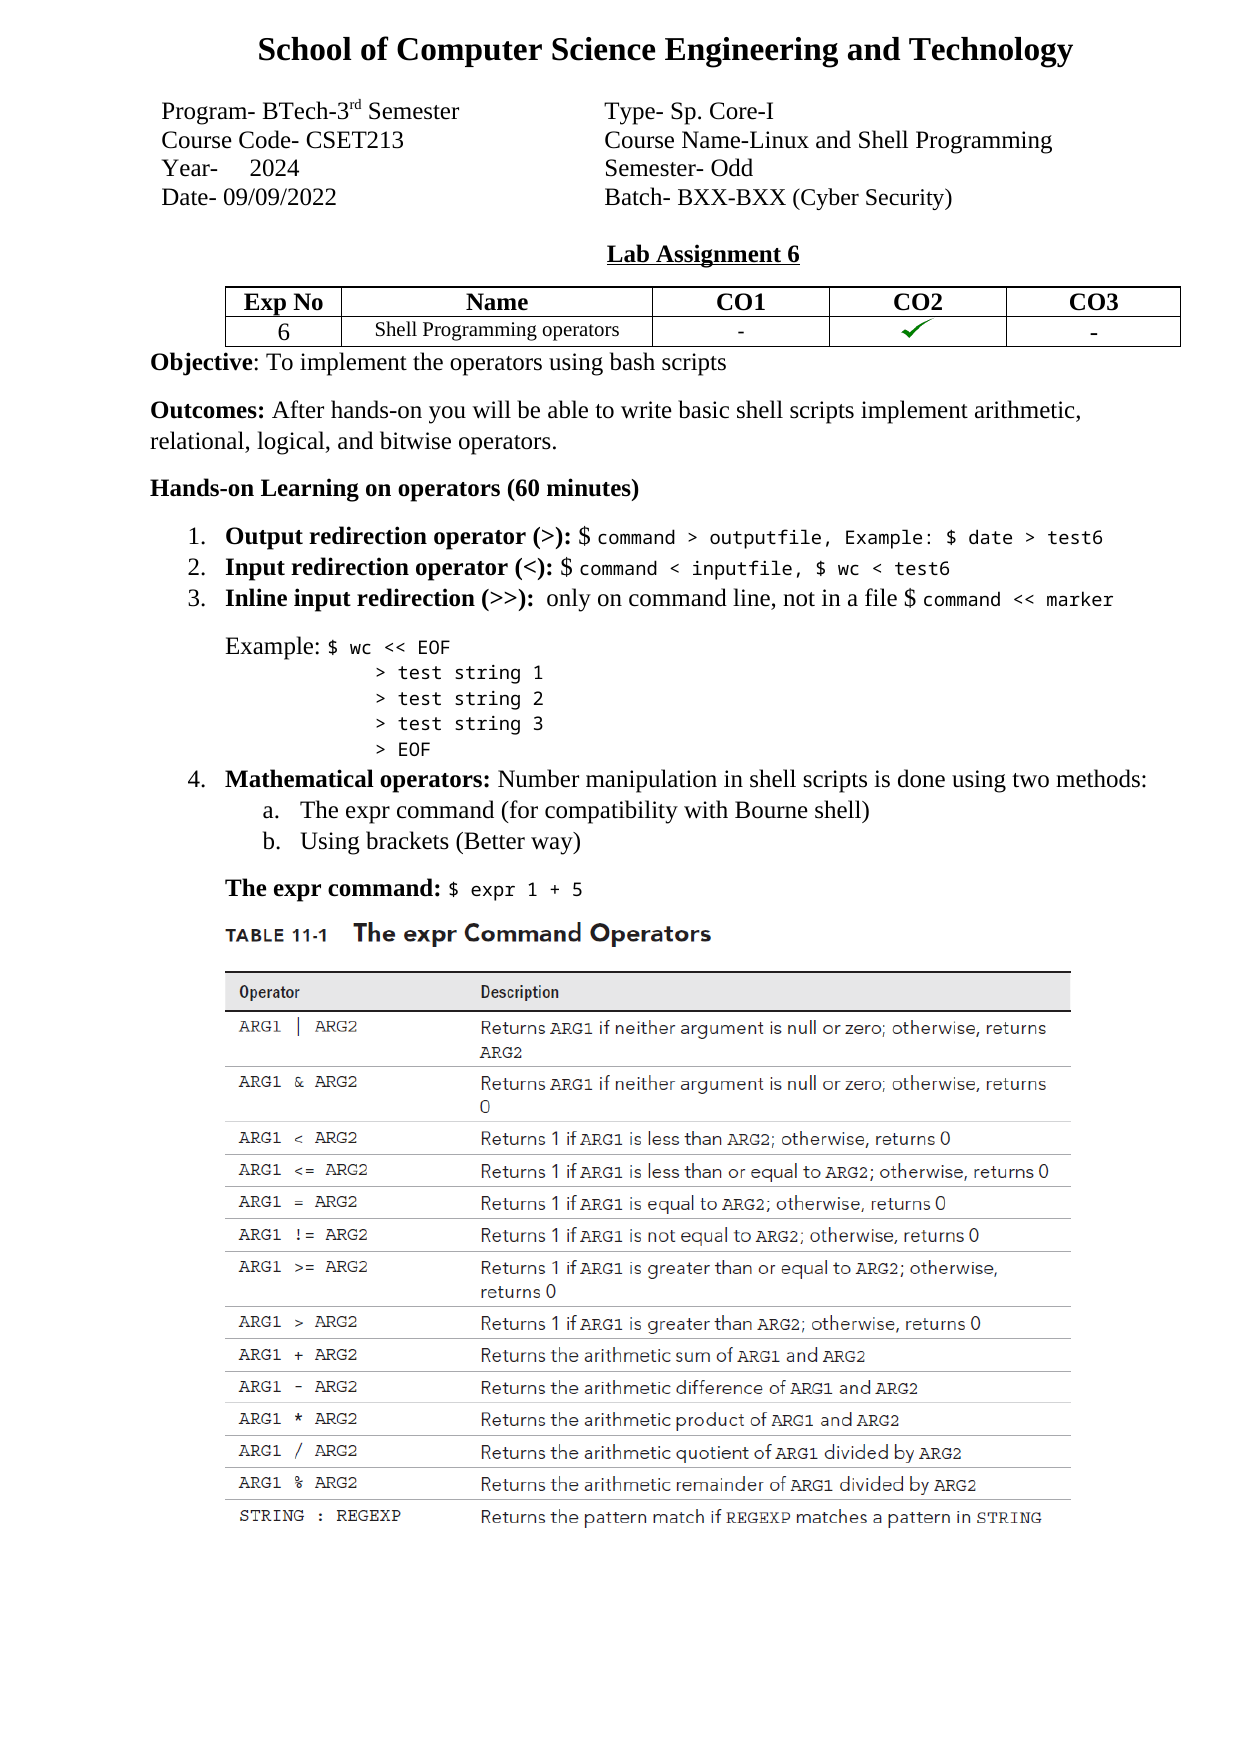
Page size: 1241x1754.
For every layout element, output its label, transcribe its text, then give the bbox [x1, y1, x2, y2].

table_header CO1 [653, 288, 829, 316]
table_cell - [653, 317, 829, 346]
list Output redirection operator (>): $ command > outputfile, Example: $ date > test6 [187, 521, 1181, 550]
text Example: $ wc << EOF [150, 631, 1181, 660]
list Lab Assignment 6 [225, 239, 1181, 267]
table_header Name [342, 288, 652, 316]
picture [901, 317, 935, 338]
list Input redirection operator (<): $ command < inputfile, $ wc < test6 [187, 552, 1181, 581]
table_cell Course Code- CSET213 [150, 125, 593, 153]
table_cell 6 [226, 317, 341, 346]
table_cell Shell Programming operators [342, 317, 652, 346]
table_header Type- Sp. Core-I [593, 96, 1180, 125]
table_cell Course Name-Linux and Shell Programming [593, 125, 1180, 153]
text Objective: To implement the operators using bash scripts [150, 347, 1181, 376]
text > test string 1 [300, 660, 1181, 685]
list > EOF [300, 736, 1181, 762]
table_header Exp No [226, 288, 341, 316]
text > test string 2 [300, 685, 1181, 711]
table_header CO3 [1007, 288, 1180, 316]
table_header CO2 [830, 288, 1006, 316]
list The expr command (for compatibility with Bourne shell) [262, 795, 1181, 823]
table_cell Year- 2024 [150, 154, 593, 182]
text Hands-on Learning on operators (60 minutes) [150, 473, 1181, 502]
list Using brackets (Better way) [262, 826, 1181, 854]
list Inline input redirection (>>): only on command line, not in a file $ command << marker [187, 583, 1181, 612]
table_cell Batch- BXX-BXX (Cyber Security) [593, 182, 1180, 239]
table_cell Semester- Odd [593, 154, 1180, 182]
table_cell [830, 317, 1006, 346]
list Mathematical operators: Number manipulation in shell scripts is done using two methods: [187, 764, 1181, 792]
text The expr command: $ expr 1 + 5 [150, 873, 1181, 902]
table_header Program- BTech-3rd Semester [150, 96, 593, 125]
text > test string 3 [300, 711, 1181, 736]
table_cell Date- 09/09/2022 [150, 182, 593, 239]
text Outcomes: After hands-on you will be able to write basic shell scripts implement arithmetic, relational, logical, and bitwise operators. [150, 395, 1181, 454]
table_cell - [1007, 317, 1180, 346]
